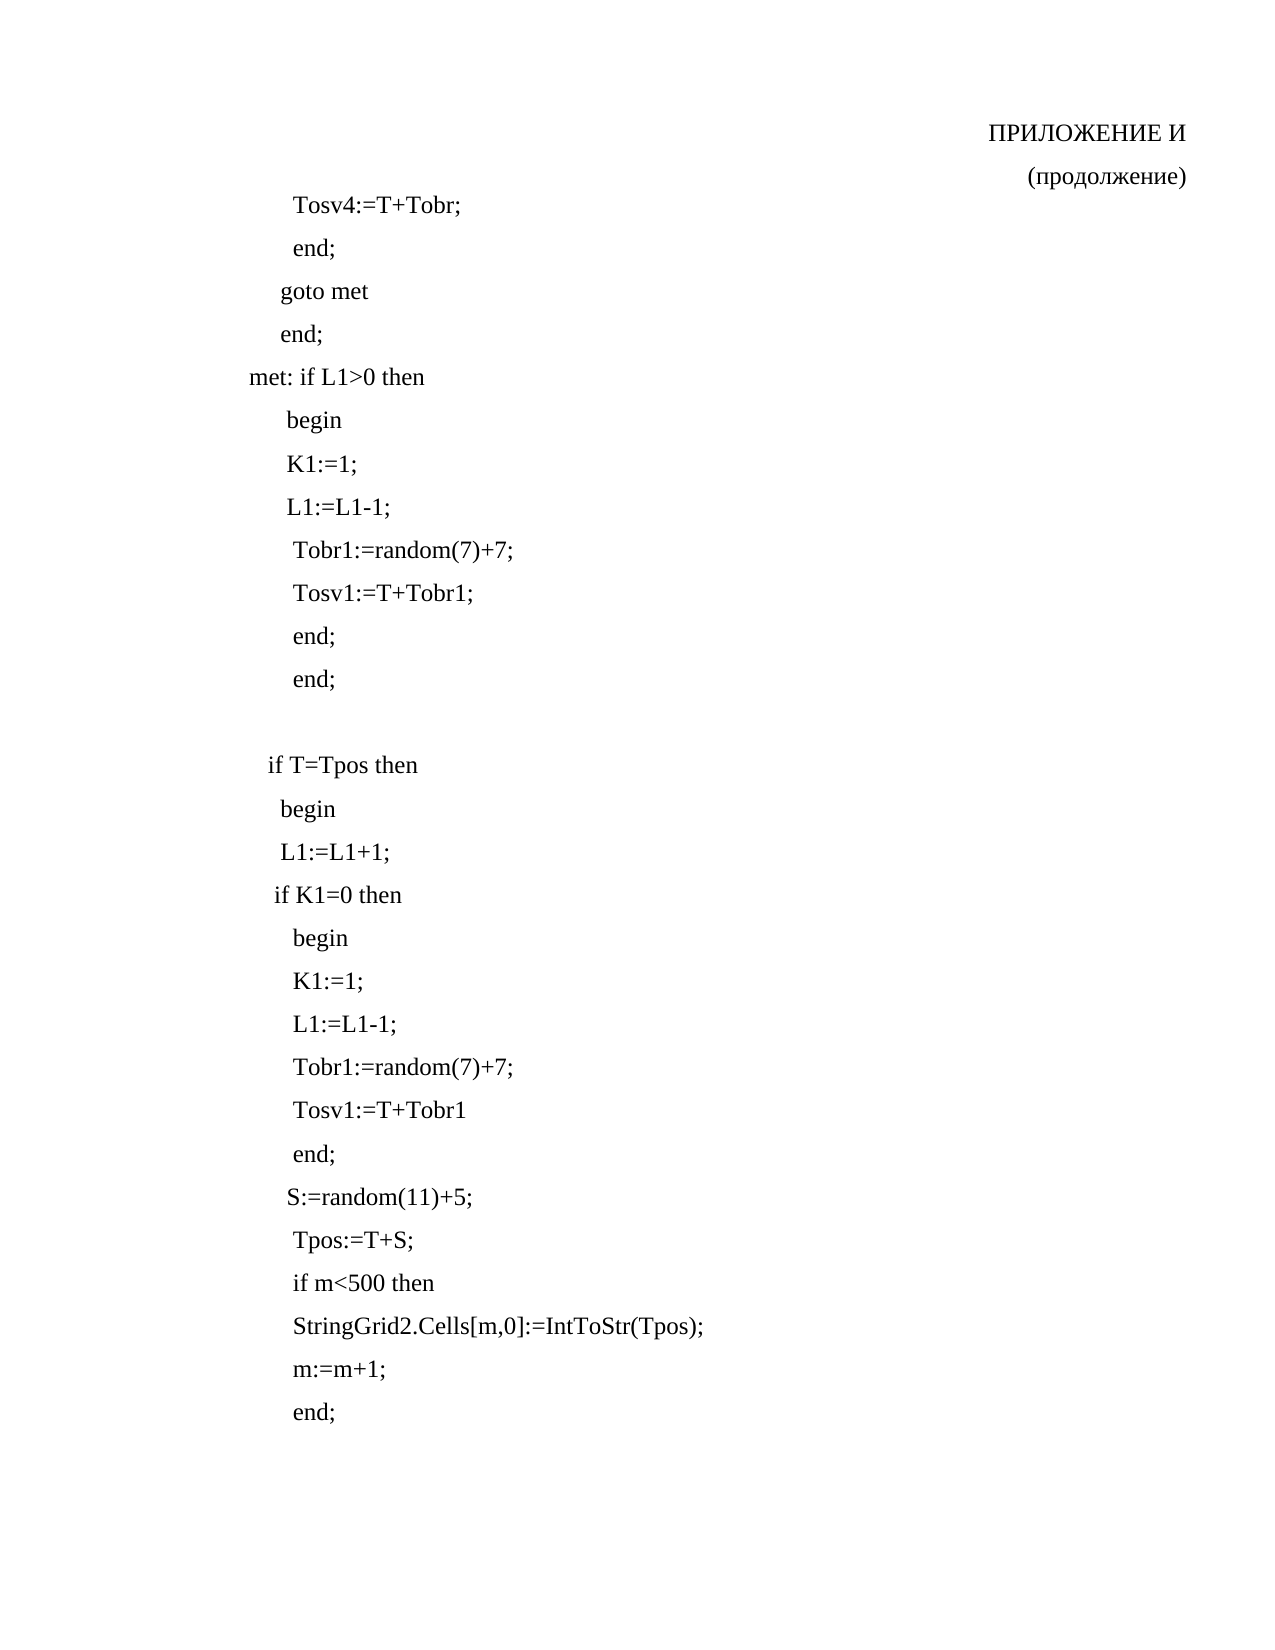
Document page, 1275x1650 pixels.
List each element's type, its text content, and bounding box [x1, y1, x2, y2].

text begin [148, 406, 1186, 434]
text begin [148, 794, 1186, 822]
text Tpos:=T+S; [148, 1225, 1186, 1254]
text m:=m+1; [148, 1354, 1186, 1383]
text L1:=L1+1; [148, 837, 1186, 866]
text Tosv4:=T+Tobr; [148, 190, 1186, 219]
text Tosv1:=T+Tobr1; [148, 578, 1186, 607]
text L1:=L1-1; [148, 492, 1186, 521]
text begin [148, 923, 1186, 952]
text S:=random(11)+5; [148, 1182, 1186, 1211]
text StringGrid2.Cells[m,0]:=IntToStr(Tpos); [148, 1311, 1186, 1340]
text Tosv1:=T+Tobr1 [148, 1096, 1186, 1124]
text end; [148, 319, 1186, 348]
text (продолжение) [148, 161, 1186, 190]
text end; [148, 664, 1186, 693]
text end; [148, 621, 1186, 650]
text end; [148, 233, 1186, 262]
text ПРИЛОЖЕНИЕ И [148, 118, 1186, 147]
text end; [148, 1397, 1186, 1426]
text if m<500 then [148, 1268, 1186, 1297]
text Tobr1:=random(7)+7; [148, 1052, 1186, 1081]
text goto met [148, 276, 1186, 305]
text L1:=L1-1; [148, 1009, 1186, 1038]
text K1:=1; [148, 966, 1186, 995]
text met: if L1>0 then [148, 362, 1186, 391]
text if T=Tpos then [148, 751, 1186, 779]
text Tobr1:=random(7)+7; [148, 535, 1186, 564]
text K1:=1; [148, 449, 1186, 477]
text end; [148, 1139, 1186, 1167]
text if K1=0 then [148, 880, 1186, 909]
